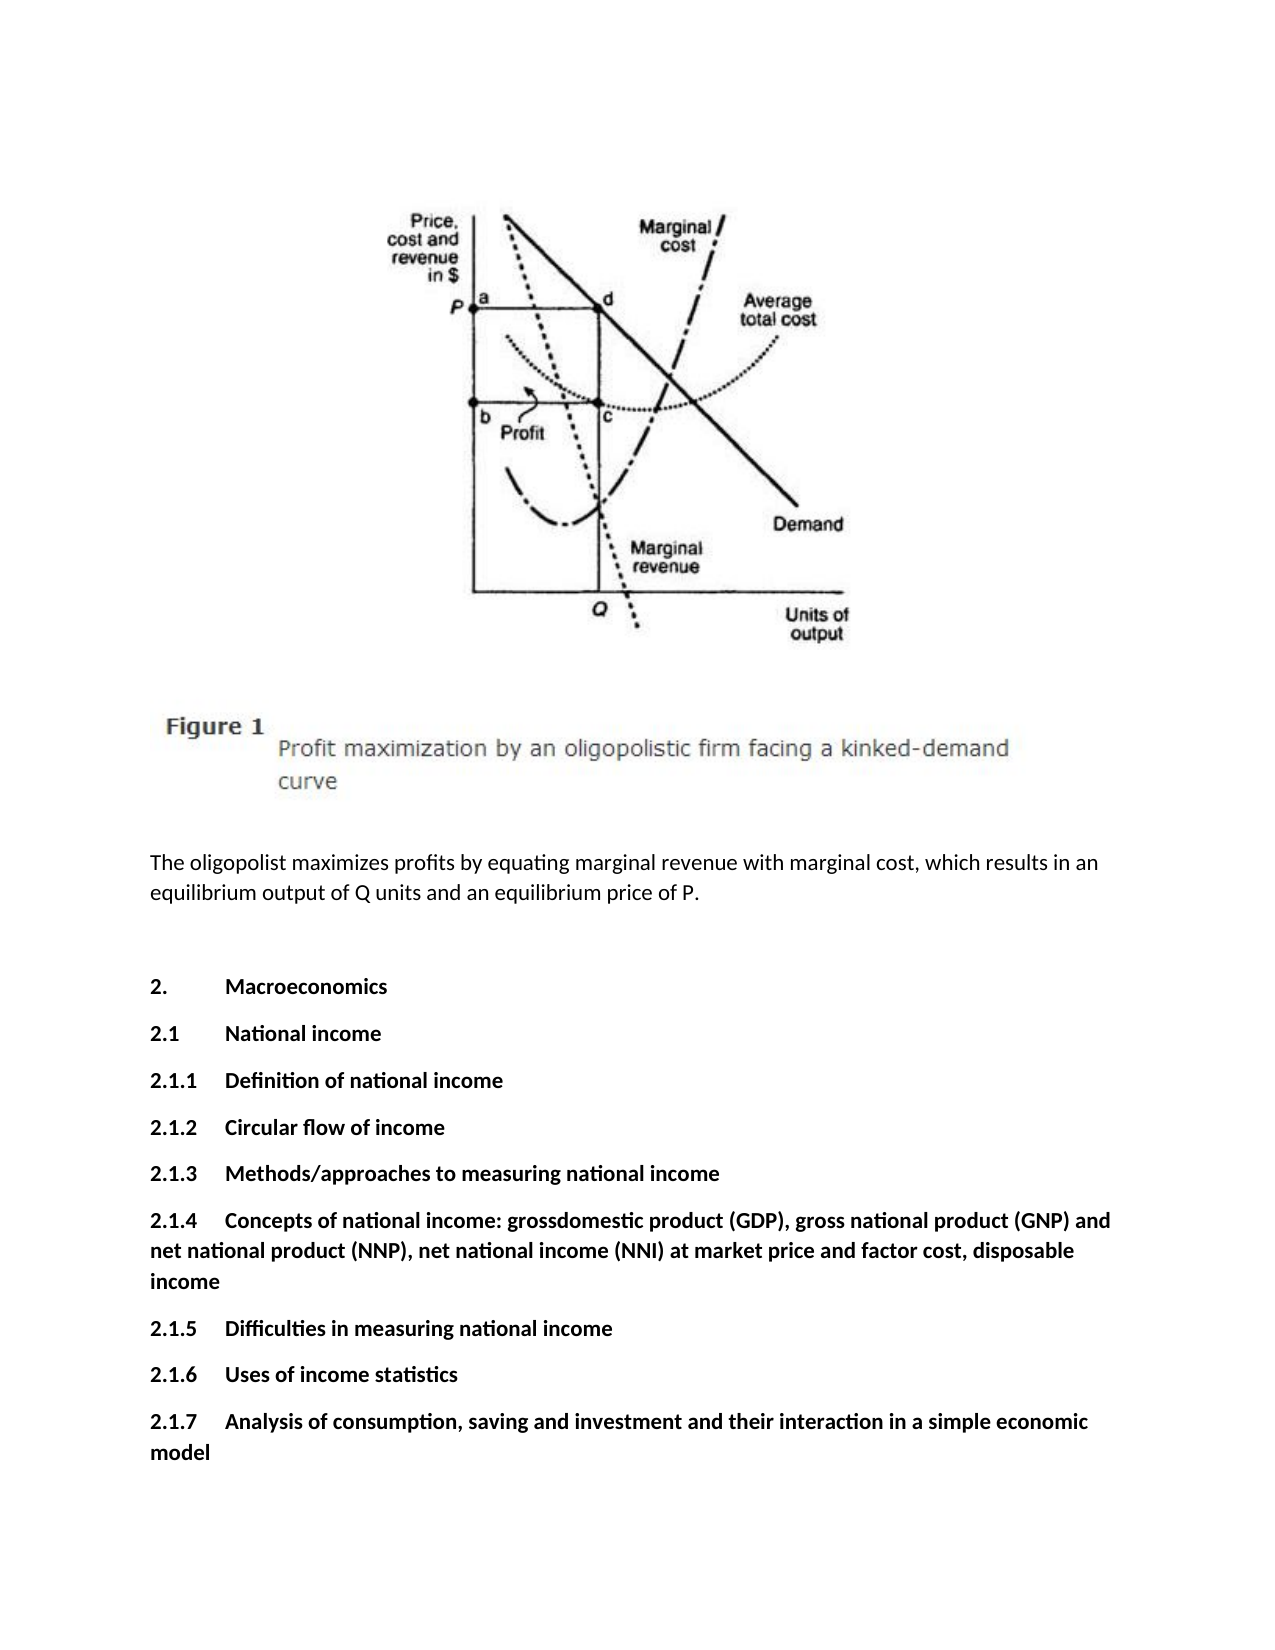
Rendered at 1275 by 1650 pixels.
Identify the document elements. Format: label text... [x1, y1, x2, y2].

text 2.1 National income [150, 1019, 1125, 1047]
text 2.1.6 Uses of income statistics [150, 1361, 1125, 1388]
text 2.1.1 Definition of national income [150, 1066, 1125, 1094]
text 2.1.3 Methods/approaches to measuring national income [150, 1159, 1125, 1187]
text 2.1.7 Analysis of consumption, saving and investment and their interaction in a simple economic model [150, 1407, 1125, 1466]
text 2.1.2 Circular flow of income [150, 1113, 1125, 1141]
text 2.1.4 Concepts of national income: grossdomestic product (GDP), gross national product (GNP) and net national product (NNP), net national income (NNI) at market price and factor cost, disposable income [150, 1206, 1125, 1295]
text 2. Macroeconomics [150, 972, 1125, 1000]
text The oligopolist maximizes profits by equating marginal revenue with marginal cost, which results in an equilibrium output of Q units and an equilibrium price of P. [150, 848, 1125, 906]
text 2.1.5 Difficulties in measuring national income [150, 1314, 1125, 1342]
picture [150, 150, 1049, 830]
